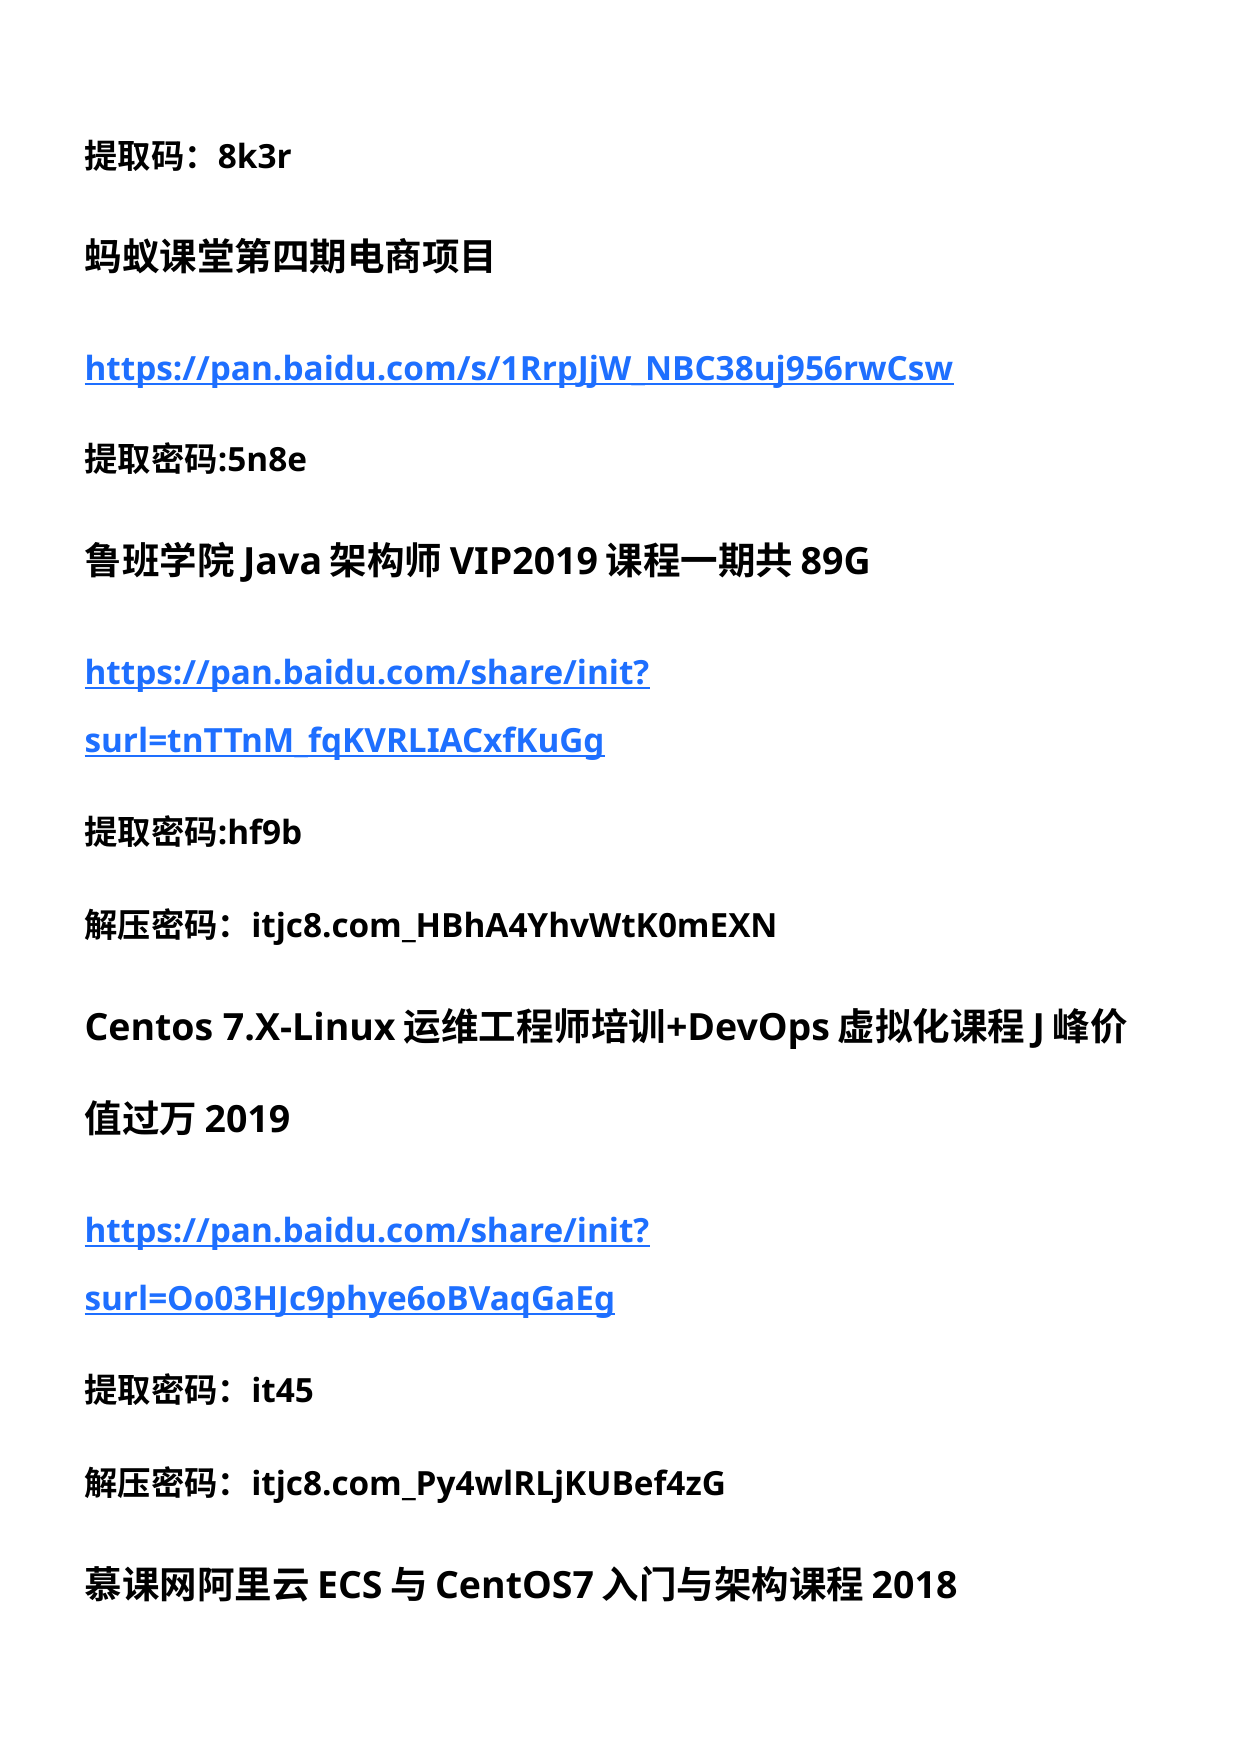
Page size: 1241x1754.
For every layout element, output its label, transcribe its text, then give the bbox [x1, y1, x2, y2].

subtitle 提取密码：it45 [84, 1364, 1146, 1412]
subtitle 解压密码：itjc8.com_Py4wlRLjKUBef4zG [84, 1457, 1146, 1506]
subtitle https://pan.baidu.com/s/1RrpJjW_NBC38uj956rwCsw [84, 344, 1146, 390]
subtitle 提取密码:hf9b [84, 806, 1146, 854]
subtitle 蚂蚁课堂第四期电商项目 [84, 227, 1146, 281]
subtitle https://pan.baidu.com/share/init?surl=tnTTnM_fqKVRLIACxfKuGg [84, 648, 1146, 762]
subtitle 慕课网阿里云ECS与CentOS7入门与架构课程2018 [84, 1555, 1146, 1609]
subtitle 解压密码：itjc8.com_HBhA4YhvWtK0mEXN [84, 899, 1146, 947]
subtitle 提取密码:5n8e [84, 433, 1146, 482]
subtitle 提取码：8k3r [84, 129, 1146, 178]
subtitle Centos 7.X-Linux运维工程师培训+DevOps虚拟化课程J峰价值过万2019 [84, 997, 1146, 1143]
subtitle https://pan.baidu.com/share/init?surl=Oo03HJc9phye6oBVaqGaEg [84, 1207, 1146, 1320]
subtitle 鲁班学院 Java架构师VIP2019课程一期共89G [84, 531, 1146, 585]
